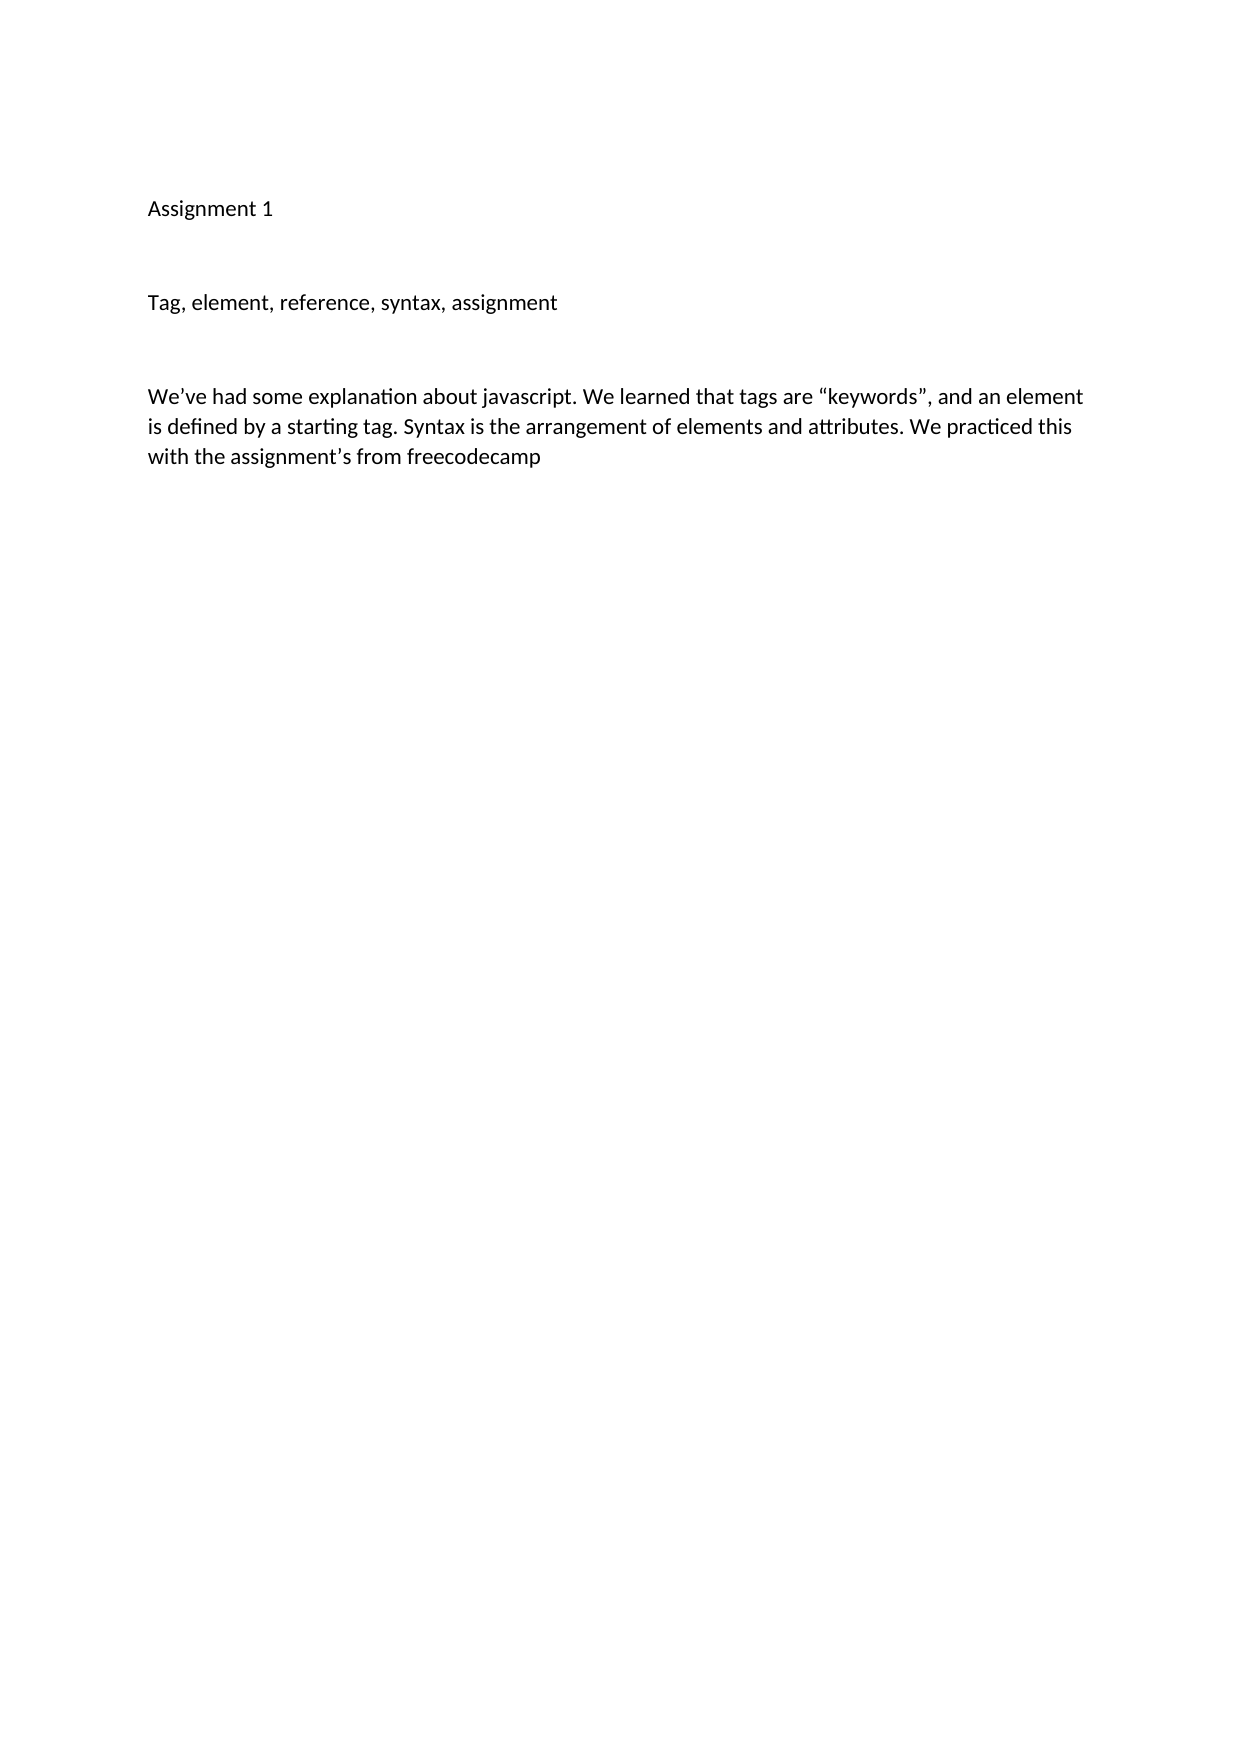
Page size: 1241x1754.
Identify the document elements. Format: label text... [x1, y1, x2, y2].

text We’ve had some explanation about javascript. We learned that tags are “keywords”, and an element is defined by a starting tag. Syntax is the arrangement of elements and attributes. We practiced this with the assignment’s from freecodecamp [148, 382, 1093, 470]
text Assignment 1 [148, 194, 1093, 222]
text Tag, element, reference, syntax, assignment [148, 288, 1093, 316]
